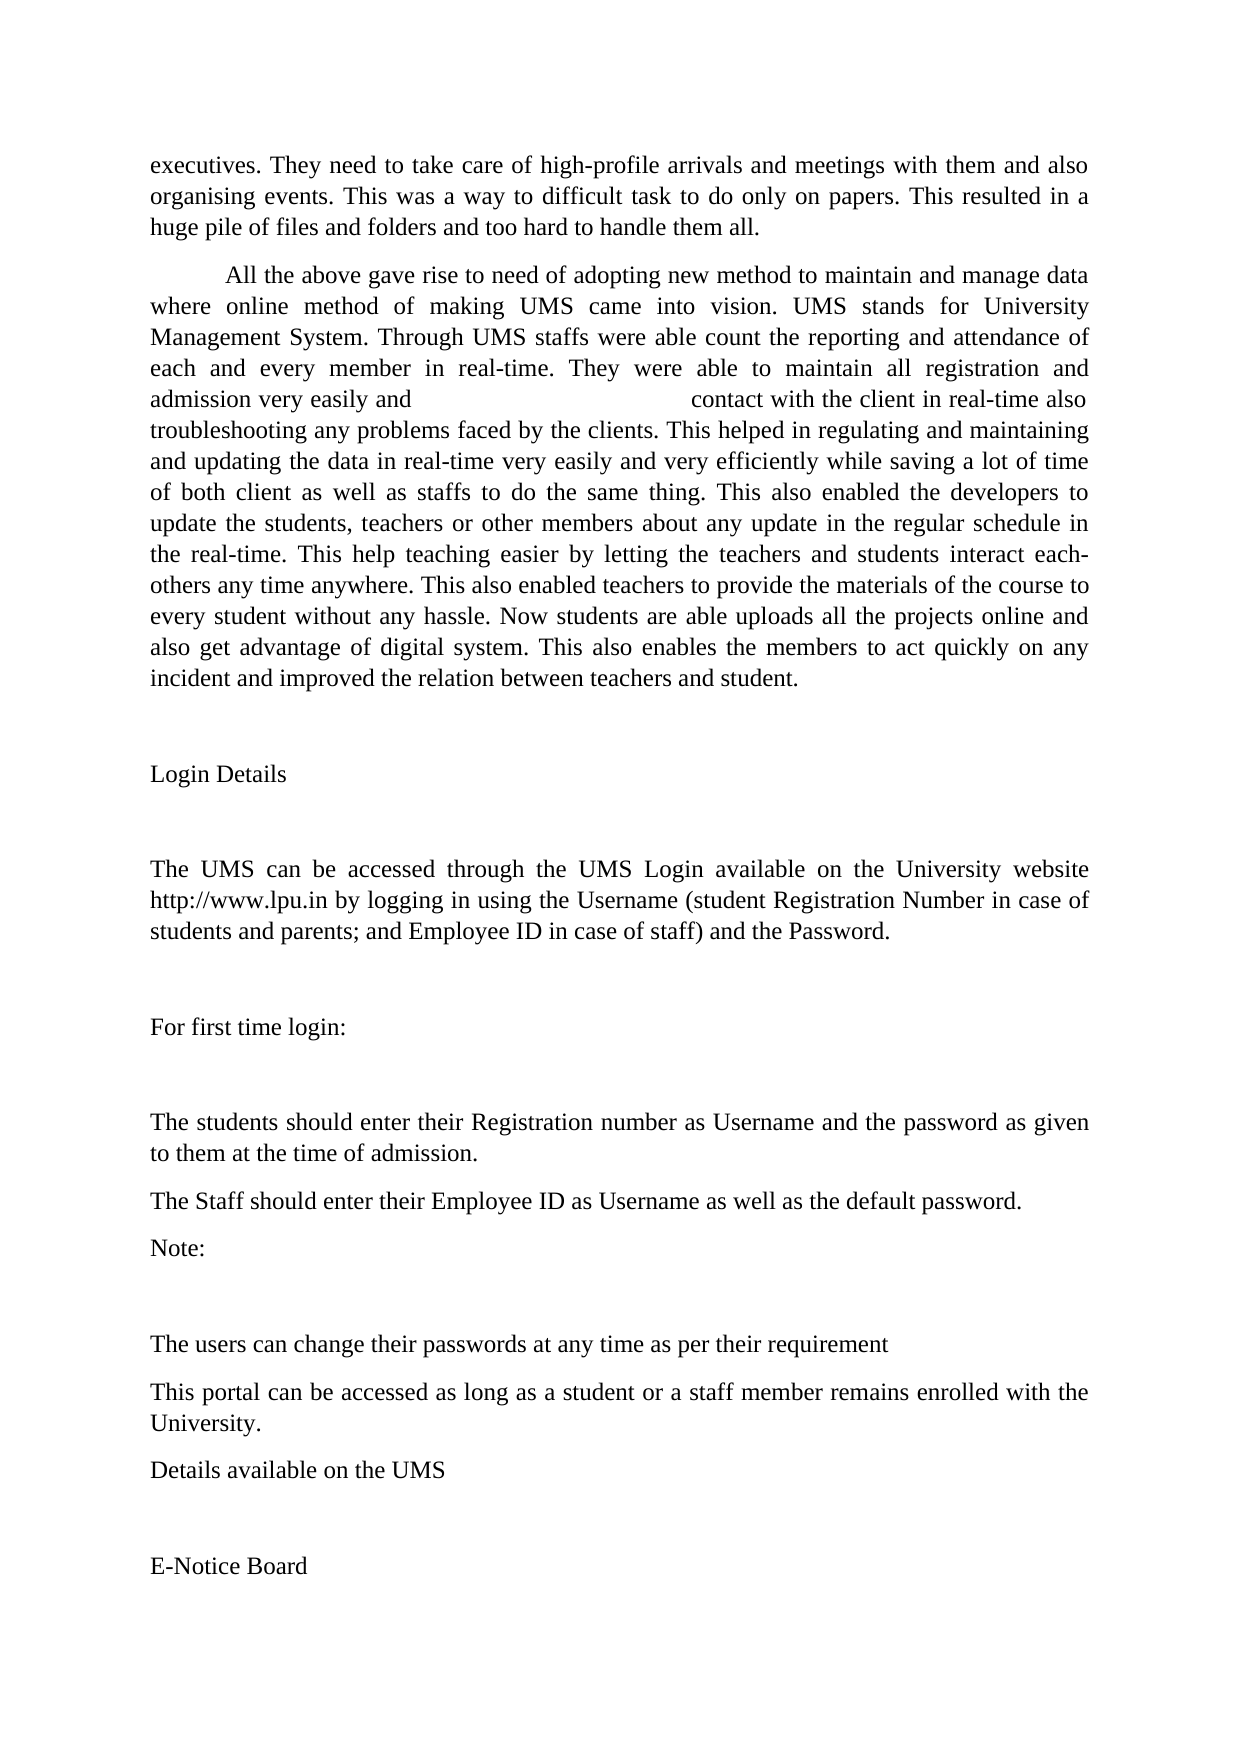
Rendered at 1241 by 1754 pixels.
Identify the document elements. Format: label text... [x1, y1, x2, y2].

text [150, 150, 1090, 241]
text Login Details [150, 759, 1090, 787]
text The students should enter their Registration number as Username and the password as given to them at the time of admission. [150, 1107, 1090, 1167]
text The UMS can be accessed through the UMS Login available on the University website http://www.lpu.in by logging in using the Username (student Registration Number in case of students and parents; and Employee ID in case of staff) and the Password. [150, 854, 1090, 945]
text E-Notice Board [150, 1551, 1090, 1579]
text Details available on the UMS [150, 1455, 1090, 1484]
text For first time login: [150, 1012, 1090, 1040]
text All the above gave rise to need of adopting new method to maintain and manage data where online method of making UMS came into vision. UMS stands for University Management System. Through UMS staffs were able count the reporting and attendance of each and every member in real-time. They were able to maintain all registration and admission very easily and contact with the client in real-time also troubleshooting any problems faced by the clients. This helped in regulating and maintaining and updating the data in real-time very easily and very efficiently while saving a lot of time of both client as well as staffs to do the same thing. This also enabled the developers to update the students, teachers or other members about any update in the regular schedule in the real-time. This help teaching easier by letting the teachers and students interact each-others any time anywhere. This also enabled teachers to provide the materials of the course to every student without any hassle. Now students are able uploads all the projects online and also get advantage of digital system. This also enables the members to act quickly on any incident and improved the relation between teachers and student. [150, 260, 1090, 692]
text The Staff should enter their Employee ID as Username as well as the default password. [150, 1186, 1090, 1214]
text The users can change their passwords at any time as per their requirement [150, 1329, 1090, 1358]
text This portal can be accessed as long as a student or a staff member remains enrolled with the University. [150, 1377, 1090, 1436]
text Note: [150, 1233, 1090, 1262]
